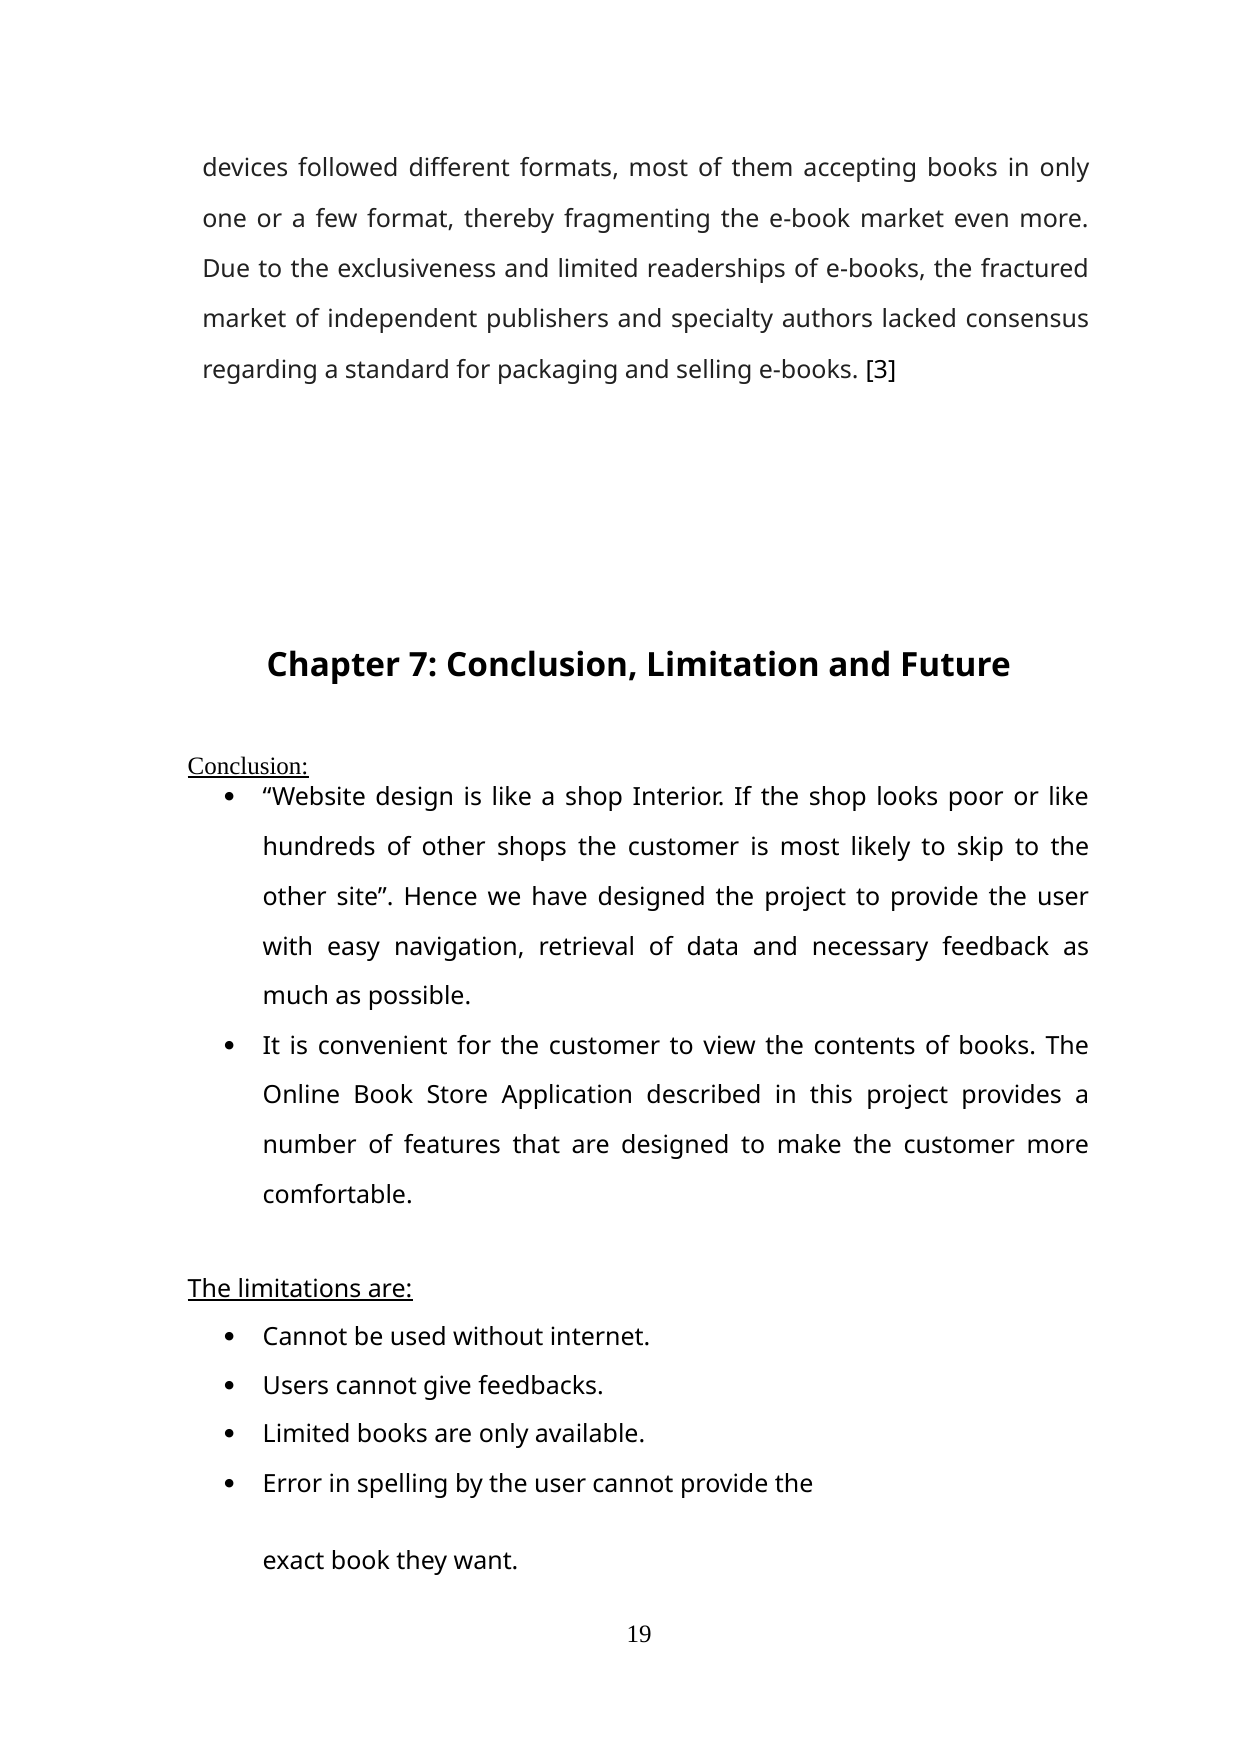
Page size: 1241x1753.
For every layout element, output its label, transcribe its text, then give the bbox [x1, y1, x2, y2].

title Chapter 7: Conclusion, Limitation and Future [187, 640, 1090, 686]
list Error in spelling by the user cannot provide the exact book they want. [225, 1466, 846, 1576]
list Users cannot give feedbacks. [225, 1367, 1090, 1401]
list Cannot be used without internet. [225, 1319, 1090, 1353]
list It is convenient for the customer to view the contents of books. The Online Book Store Application described in this project provides a number of features that are designed to make the customer more comfortable. [225, 1027, 1090, 1211]
text Conclusion: [187, 757, 1090, 779]
list Limited books are only available. [225, 1416, 1090, 1450]
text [202, 150, 1090, 385]
text The limitations are: [187, 1271, 1090, 1305]
list “Website design is like a shop Interior. If the shop looks poor or like hundreds of other shops the customer is most likely to skip to the other site”. Hence we have designed the project to provide the user with easy navigation, retrieval of data and necessary feedback as much as possible. [225, 779, 1090, 1012]
